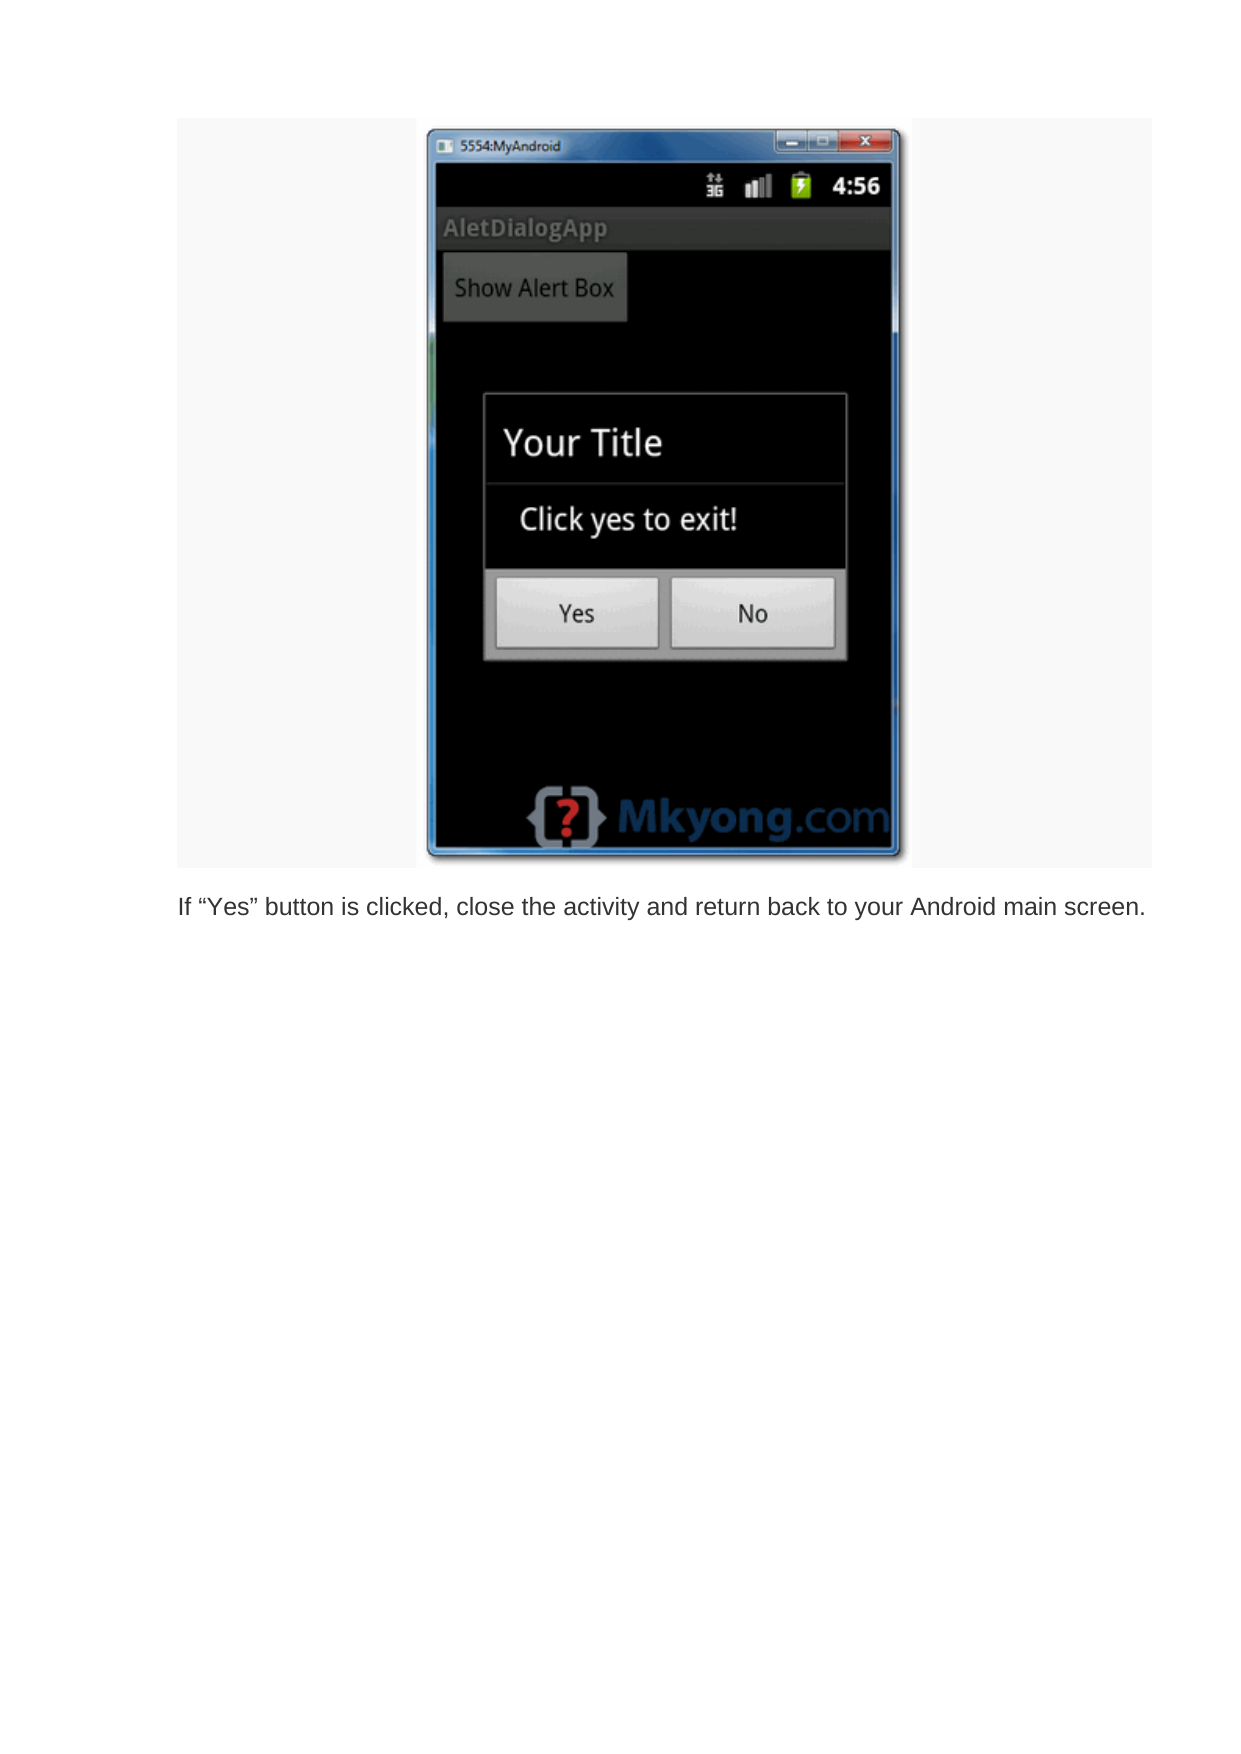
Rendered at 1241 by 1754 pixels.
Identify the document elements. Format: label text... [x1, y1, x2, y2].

text If “Yes” button is clicked, close the activity and return back to your Android main screen. [177, 885, 1152, 921]
picture [416, 118, 913, 869]
